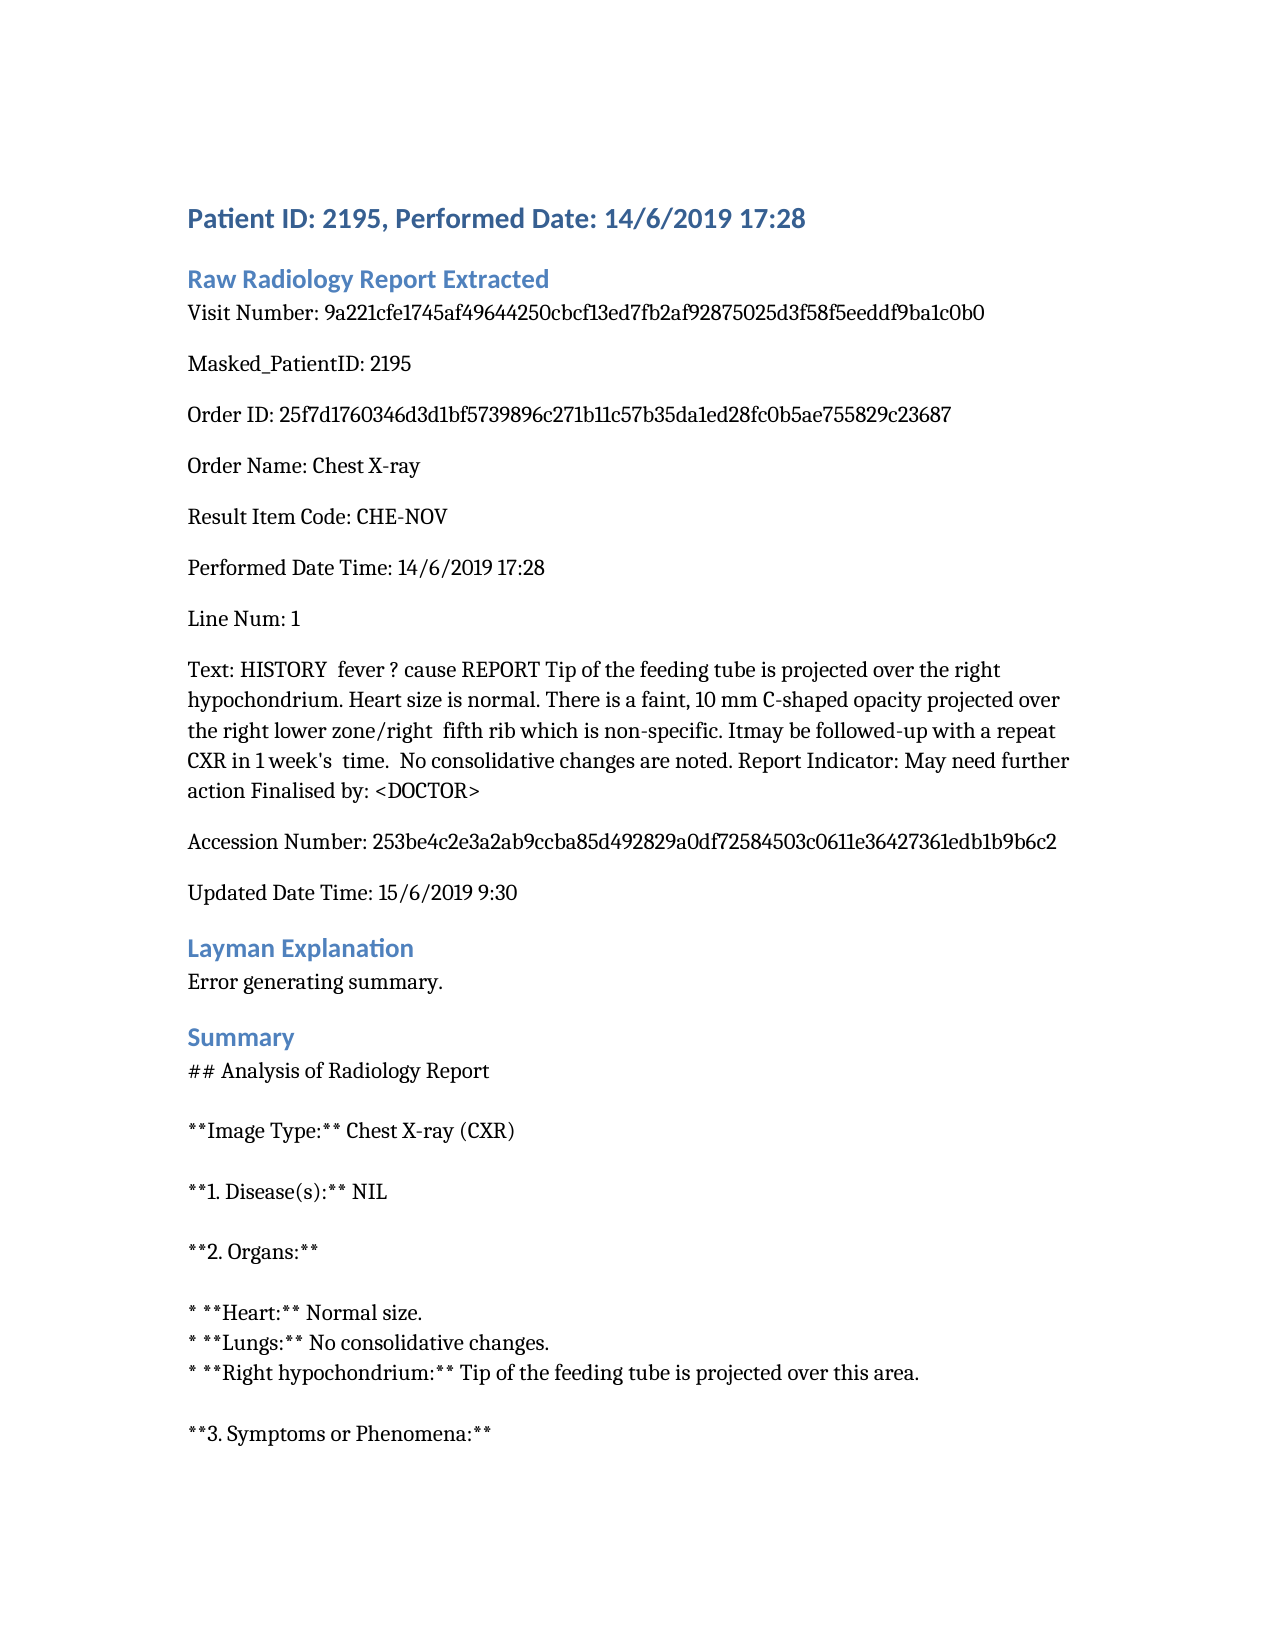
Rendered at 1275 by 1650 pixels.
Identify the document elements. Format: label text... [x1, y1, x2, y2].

text Order Name: Chest X-ray [187, 453, 1087, 479]
text Visit Number: 9a221cfe1745af49644250cbcf13ed7fb2af92875025d3f58f5eeddf9ba1c0b0 [187, 300, 1087, 326]
subtitle Layman Explanation [187, 931, 1087, 964]
text Accession Number: 253be4c2e3a2ab9ccba85d492829a0df72584503c0611e36427361edb1b9b6c2 [187, 829, 1087, 855]
text Order ID: 25f7d1760346d3d1bf5739896c271b11c57b35da1ed28fc0b5ae755829c23687 [187, 402, 1087, 428]
text Line Num: 1 [187, 606, 1087, 632]
text Performed Date Time: 14/6/2019 17:28 [187, 555, 1087, 581]
text Result Item Code: CHE-NOV [187, 504, 1087, 530]
subtitle Raw Radiology Report Extracted [187, 262, 1087, 295]
text Masked_PatientID: 2195 [187, 351, 1087, 377]
text Error generating summary. [187, 969, 1087, 995]
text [187, 1058, 1087, 1477]
text Text: HISTORY fever ? cause REPORT Tip of the feeding tube is projected over the right hypochondrium. Heart size is normal. There is a faint, 10 mm C-shaped opacity projected over the right lower zone/right fifth rib which is non-specific. Itmay be followed-up with a repeat CXR in 1 week's time. No consolidative changes are noted. Report Indicator: May need further action Finalised by: <DOCTOR> [187, 657, 1087, 804]
subtitle Summary [187, 1020, 1087, 1053]
subtitle Patient ID: 2195, Performed Date: 14/6/2019 17:28 [187, 200, 1087, 236]
text Updated Date Time: 15/6/2019 9:30 [187, 880, 1087, 906]
